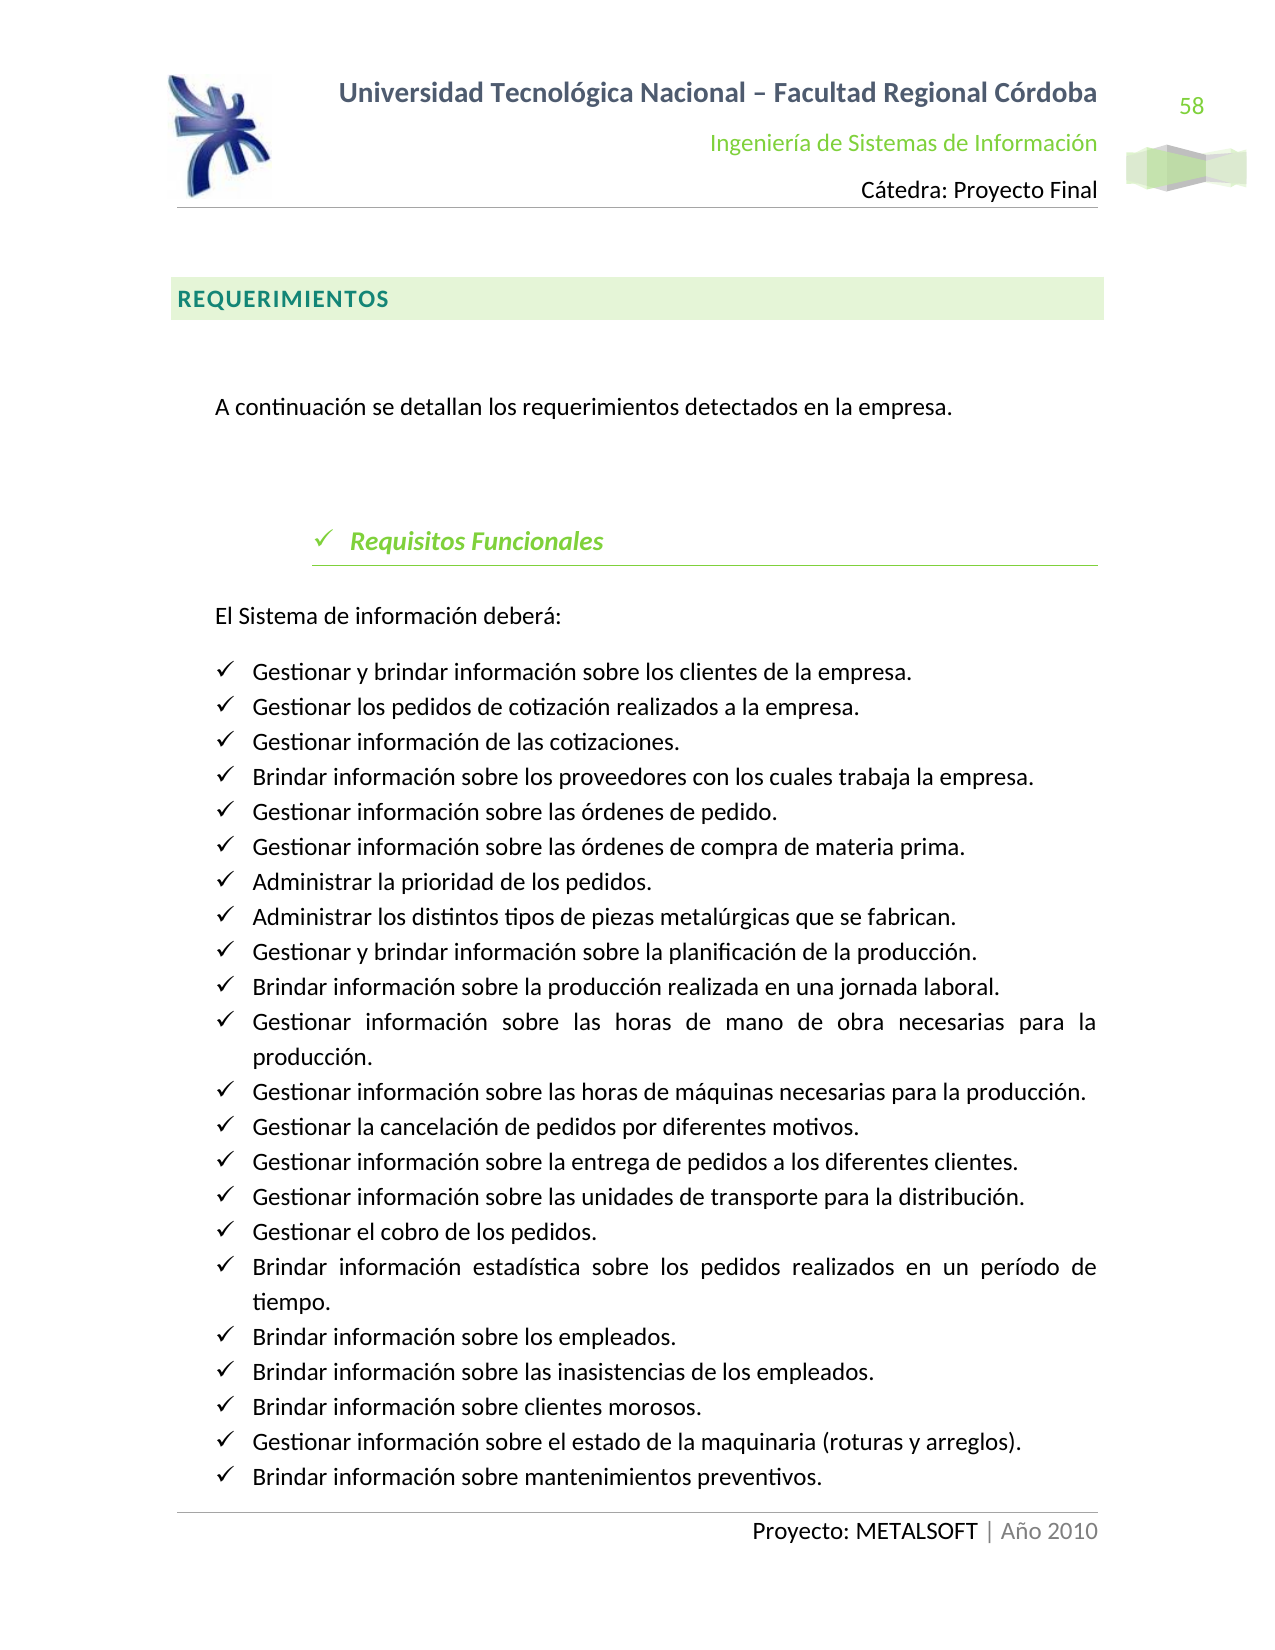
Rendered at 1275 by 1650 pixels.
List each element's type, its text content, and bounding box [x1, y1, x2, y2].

list Gestionar el cobro de los pedidos. [215, 1216, 1098, 1247]
list Brindar información sobre mantenimientos preventivos. [215, 1461, 1098, 1492]
list Gestionar la cancelación de pedidos por diferentes motivos. [215, 1111, 1098, 1142]
list Brindar información sobre la producción realizada en una jornada laboral. [215, 971, 1098, 1002]
list Brindar información sobre las inasistencias de los empleados. [215, 1356, 1098, 1387]
list Gestionar y brindar información sobre la planificación de la producción. [215, 936, 1098, 967]
picture [167, 74, 272, 199]
list Administrar la prioridad de los pedidos. [215, 866, 1098, 897]
subtitle Requerimientos [177, 283, 1098, 313]
list Gestionar información de las cotizaciones. [215, 726, 1098, 757]
list Gestionar información sobre las órdenes de pedido. [215, 796, 1098, 827]
list Gestionar y brindar información sobre los clientes de la empresa. [215, 656, 1098, 687]
text A continuación se detallan los requerimientos detectados en la empresa. [177, 391, 1098, 421]
list Gestionar los pedidos de cotización realizados a la empresa. [215, 691, 1098, 722]
list Brindar información sobre clientes morosos. [215, 1391, 1098, 1422]
text El Sistema de información deberá: [215, 600, 1098, 631]
list Gestionar información sobre las órdenes de compra de materia prima. [215, 831, 1098, 862]
list Gestionar información sobre las horas de mano de obra necesarias para la producción. [215, 1006, 1098, 1072]
list Administrar los distintos tipos de piezas metalúrgicas que se fabrican. [215, 901, 1098, 932]
list Brindar información sobre los empleados. [215, 1321, 1098, 1352]
list Gestionar información sobre las unidades de transporte para la distribución. [215, 1181, 1098, 1212]
text Requisitos Funcionales [312, 524, 1098, 565]
list Brindar información sobre los proveedores con los cuales trabaja la empresa. [215, 761, 1098, 792]
list Gestionar información sobre la entrega de pedidos a los diferentes clientes. [215, 1146, 1098, 1177]
list Gestionar información sobre las horas de máquinas necesarias para la producción. [215, 1076, 1098, 1107]
list Brindar información estadística sobre los pedidos realizados en un período de tiempo. [215, 1251, 1098, 1317]
list Gestionar información sobre el estado de la maquinaria (roturas y arreglos). [215, 1426, 1098, 1457]
